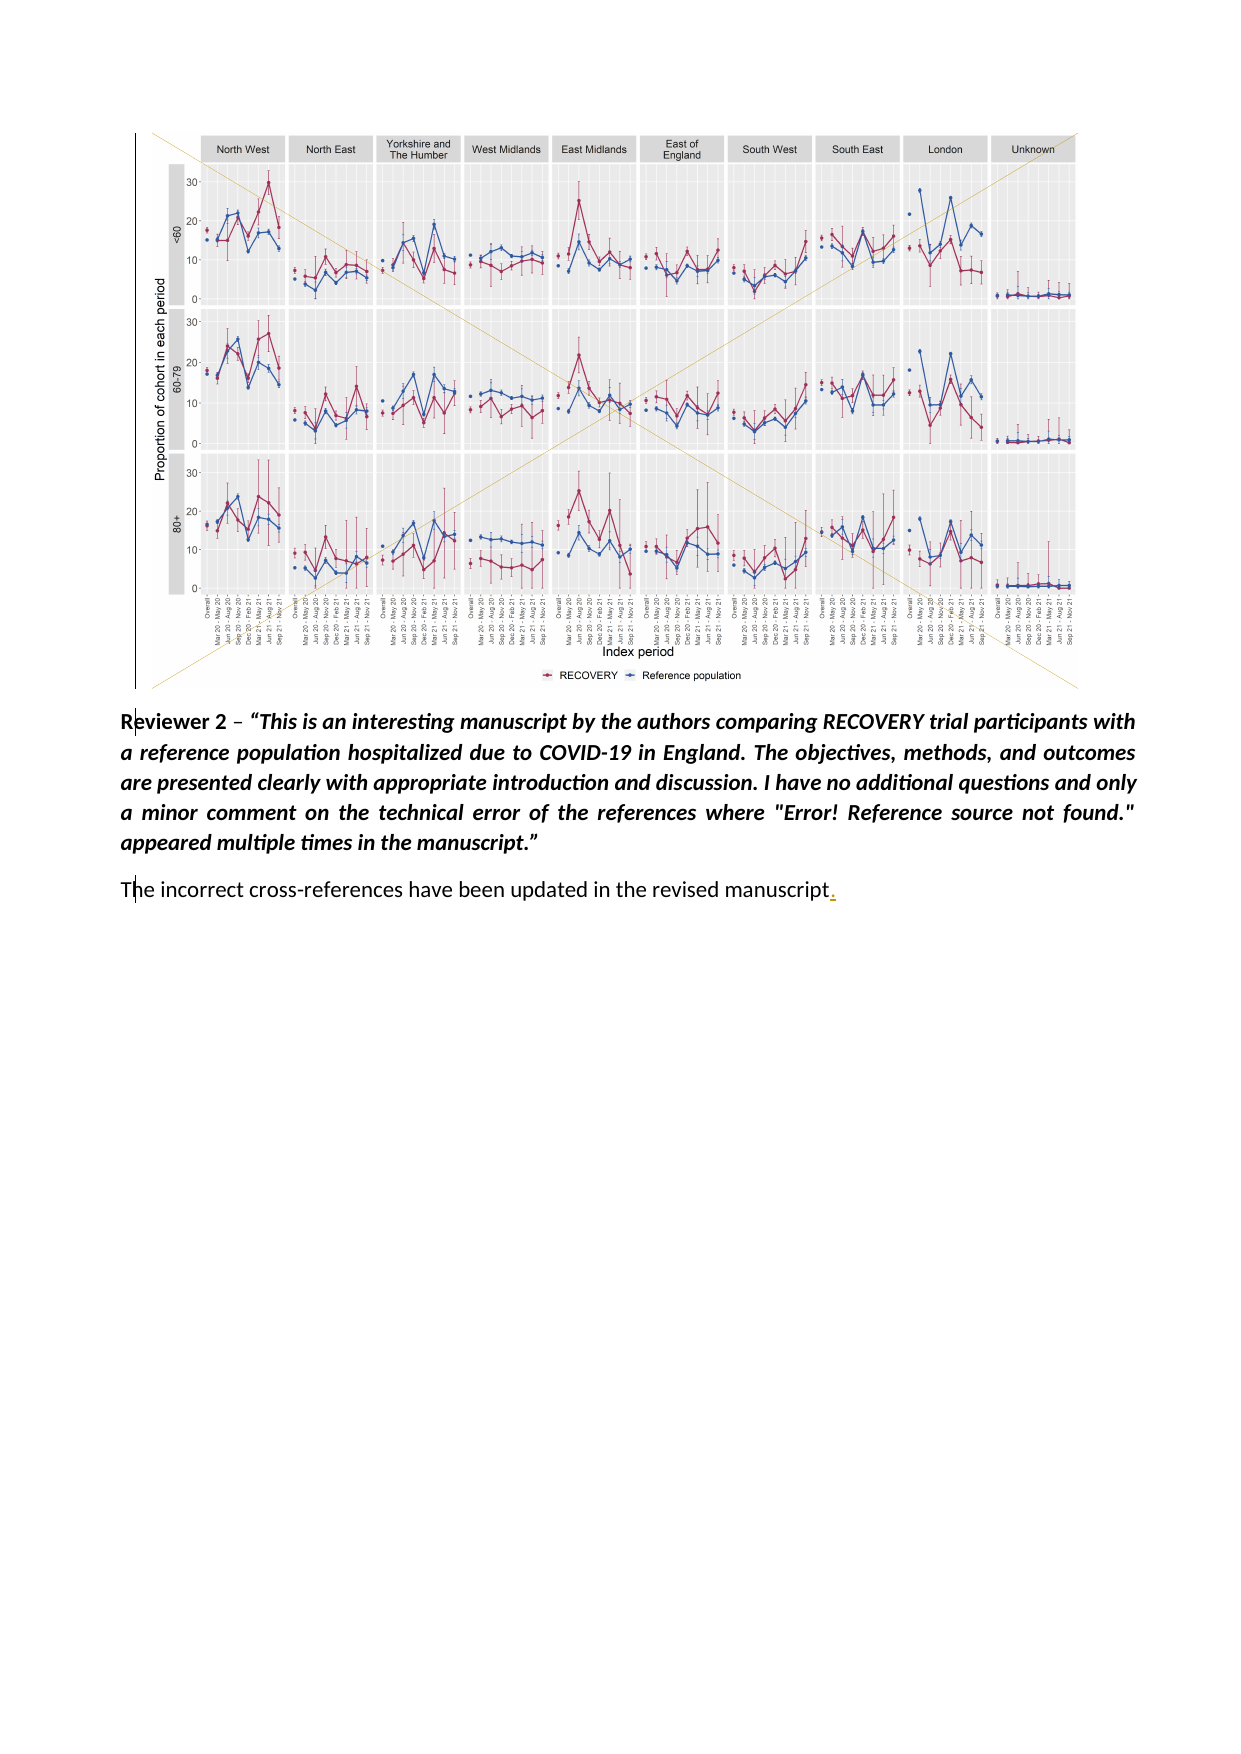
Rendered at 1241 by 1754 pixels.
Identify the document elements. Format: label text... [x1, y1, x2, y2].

picture [154, 412, 1077, 689]
text The incorrect cross-references have been updated in the revised manuscript [136, 875, 1139, 903]
picture [153, 132, 1077, 410]
picture [617, 134, 1079, 688]
picture [152, 134, 613, 687]
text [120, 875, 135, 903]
text Reviewer 2 – “This is an interesting manuscript by the authors comparing RECOVERY trial participants with a reference population hospitalized due to COVID-19 in England. The objectives, methods, and outcomes are presented clearly with appropriate introduction and discussion. I have no additional questions and only a minor comment on the technical error of the references where "Error! Reference source not found." appeared multiple times in the manuscript.” [120, 707, 1139, 856]
